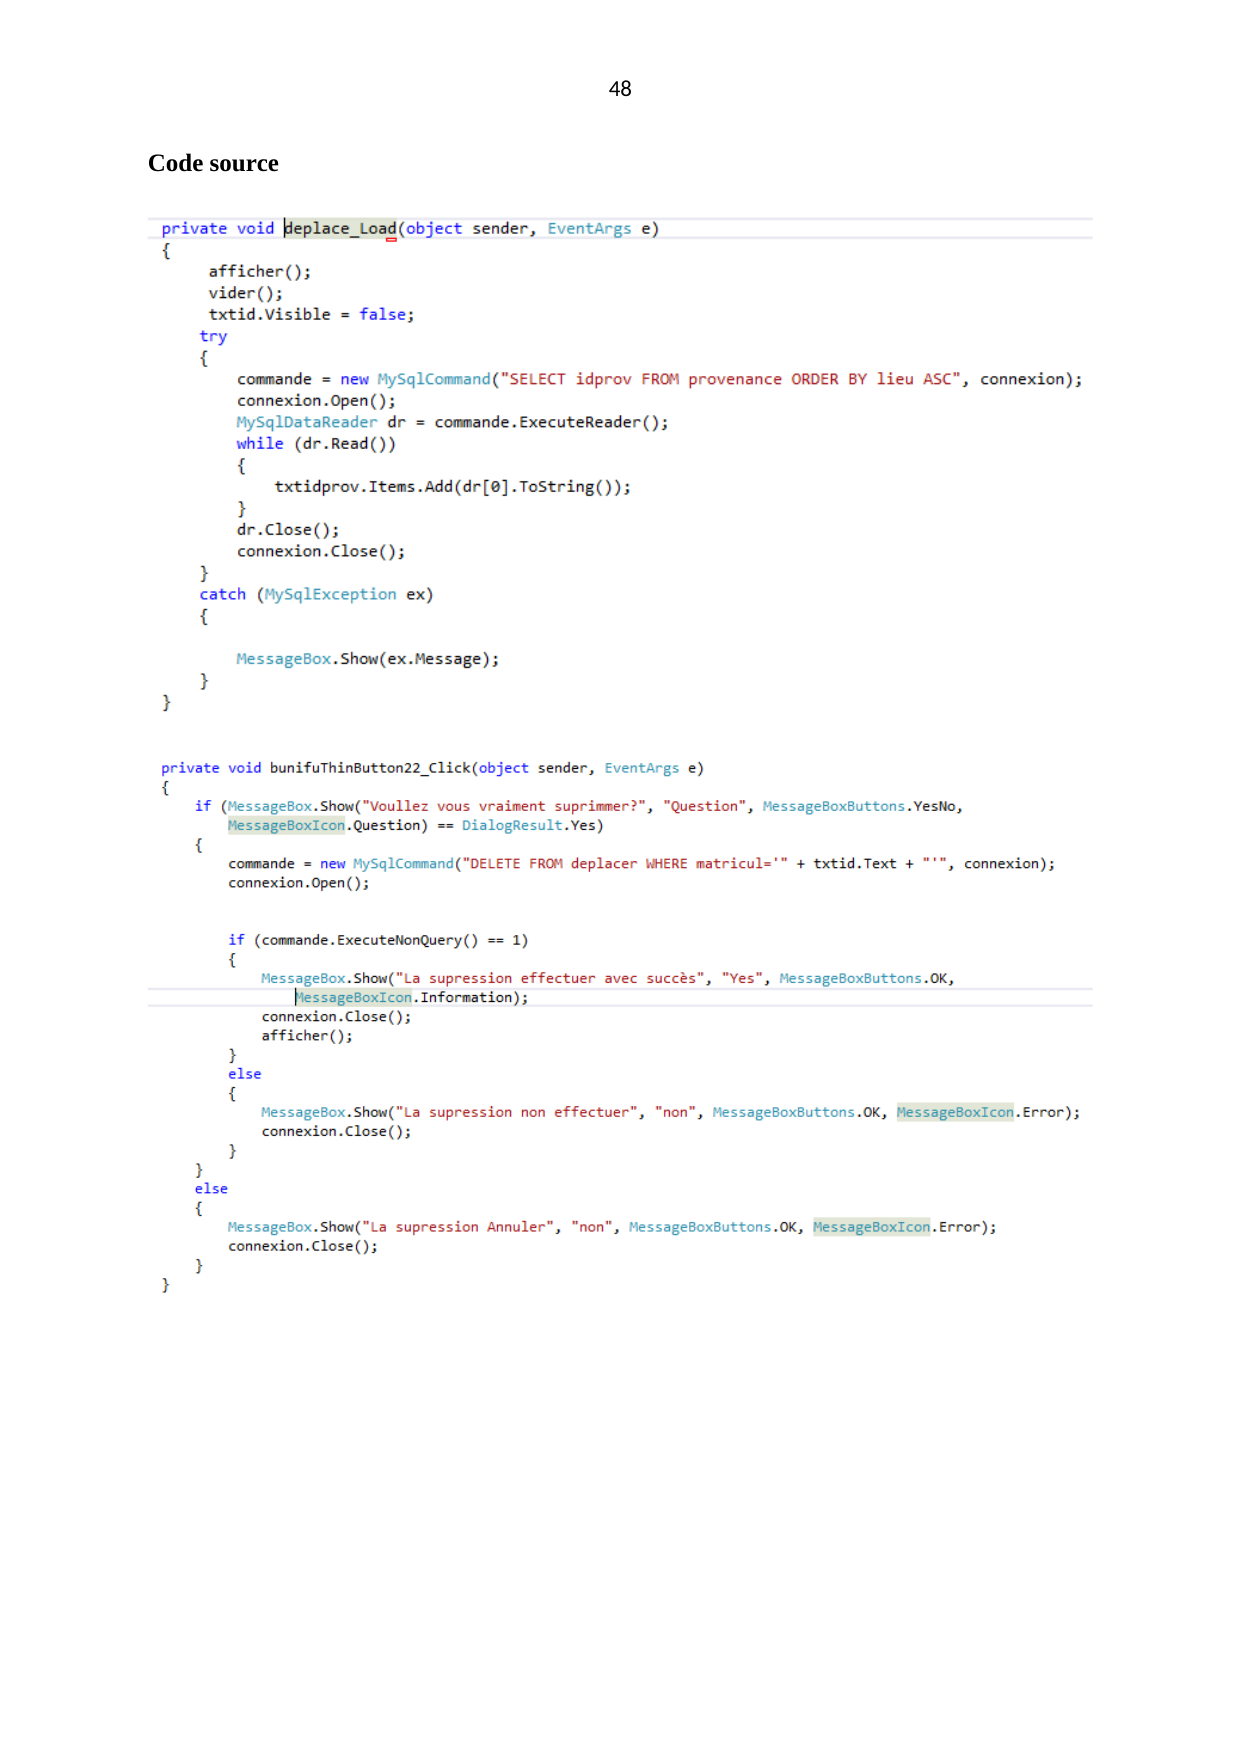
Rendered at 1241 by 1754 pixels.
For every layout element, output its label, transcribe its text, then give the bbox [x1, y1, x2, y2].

picture [147, 211, 1093, 722]
picture [147, 756, 1093, 1301]
text Code source [148, 148, 1093, 176]
